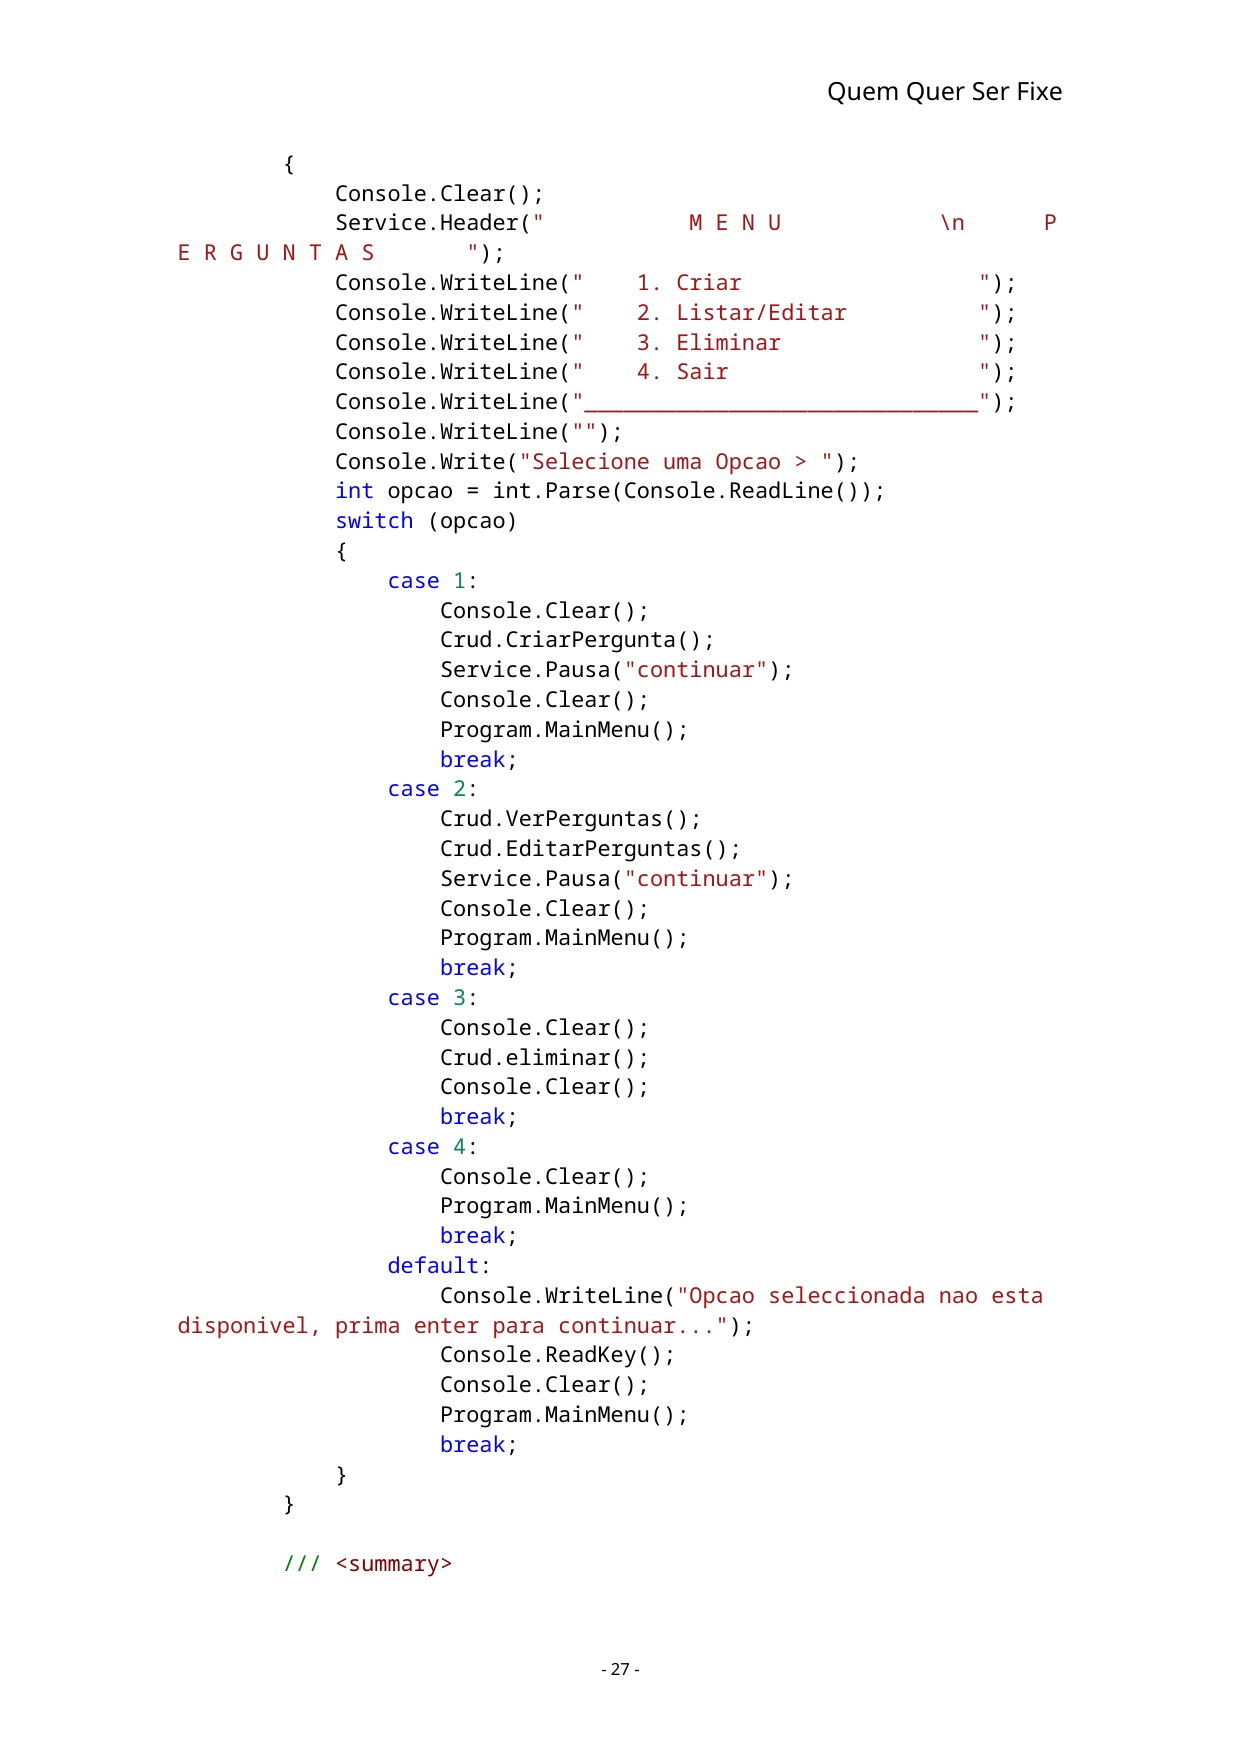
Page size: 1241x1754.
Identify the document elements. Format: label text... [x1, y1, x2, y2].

text Console.WriteLine(" 4. Sair "); [177, 356, 1063, 386]
text break; [177, 1101, 1063, 1131]
text case 2: [177, 773, 1063, 803]
text /// <summary> [177, 1548, 1063, 1578]
text Crud.VerPerguntas(); [177, 803, 1063, 833]
text break; [177, 1429, 1063, 1458]
text Console.WriteLine("______________________________"); [177, 386, 1063, 416]
text switch (opcao) [177, 505, 1063, 535]
text Console.Clear(); [177, 1161, 1063, 1190]
text Service.Header(" M E N U \n P E R G U N T A S "); [177, 207, 1063, 267]
text break; [177, 743, 1063, 773]
text case 3: [177, 982, 1063, 1012]
text Service.Pausa("continuar"); [177, 863, 1063, 892]
text Console.Clear(); [177, 594, 1063, 624]
text Console.WriteLine(" 1. Criar "); [177, 267, 1063, 297]
text Console.WriteLine(" 2. Listar/Editar "); [177, 297, 1063, 326]
text Console.Clear(); [177, 1071, 1063, 1101]
text Console.Clear(); [177, 1369, 1063, 1399]
text Program.MainMenu(); [177, 714, 1063, 743]
text Program.MainMenu(); [177, 922, 1063, 952]
text Console.ReadKey(); [177, 1339, 1063, 1369]
text Console.Clear(); [177, 892, 1063, 922]
text break; [177, 952, 1063, 982]
text case 4: [177, 1131, 1063, 1161]
text { [177, 148, 1063, 177]
text Console.WriteLine(""); [177, 416, 1063, 446]
text Console.Clear(); [177, 684, 1063, 714]
text { [177, 535, 1063, 565]
text Console.Clear(); [177, 177, 1063, 207]
text } [177, 1458, 1063, 1488]
text Console.Write("Selecione uma Opcao > "); [177, 446, 1063, 475]
text break; [177, 1220, 1063, 1250]
text Service.Pausa("continuar"); [177, 654, 1063, 684]
text Program.MainMenu(); [177, 1190, 1063, 1220]
text } [177, 1488, 1063, 1518]
text Crud.CriarPergunta(); [177, 624, 1063, 654]
text case 1: [177, 565, 1063, 594]
text default: [177, 1250, 1063, 1280]
text Console.Clear(); [177, 1012, 1063, 1041]
text Crud.eliminar(); [177, 1041, 1063, 1071]
text Crud.EditarPerguntas(); [177, 833, 1063, 863]
text Program.MainMenu(); [177, 1399, 1063, 1429]
text int opcao = int.Parse(Console.ReadLine()); [177, 475, 1063, 505]
text Console.WriteLine("Opcao seleccionada nao esta disponivel, prima enter para continuar..."); [177, 1280, 1063, 1339]
text Console.WriteLine(" 3. Eliminar "); [177, 326, 1063, 356]
